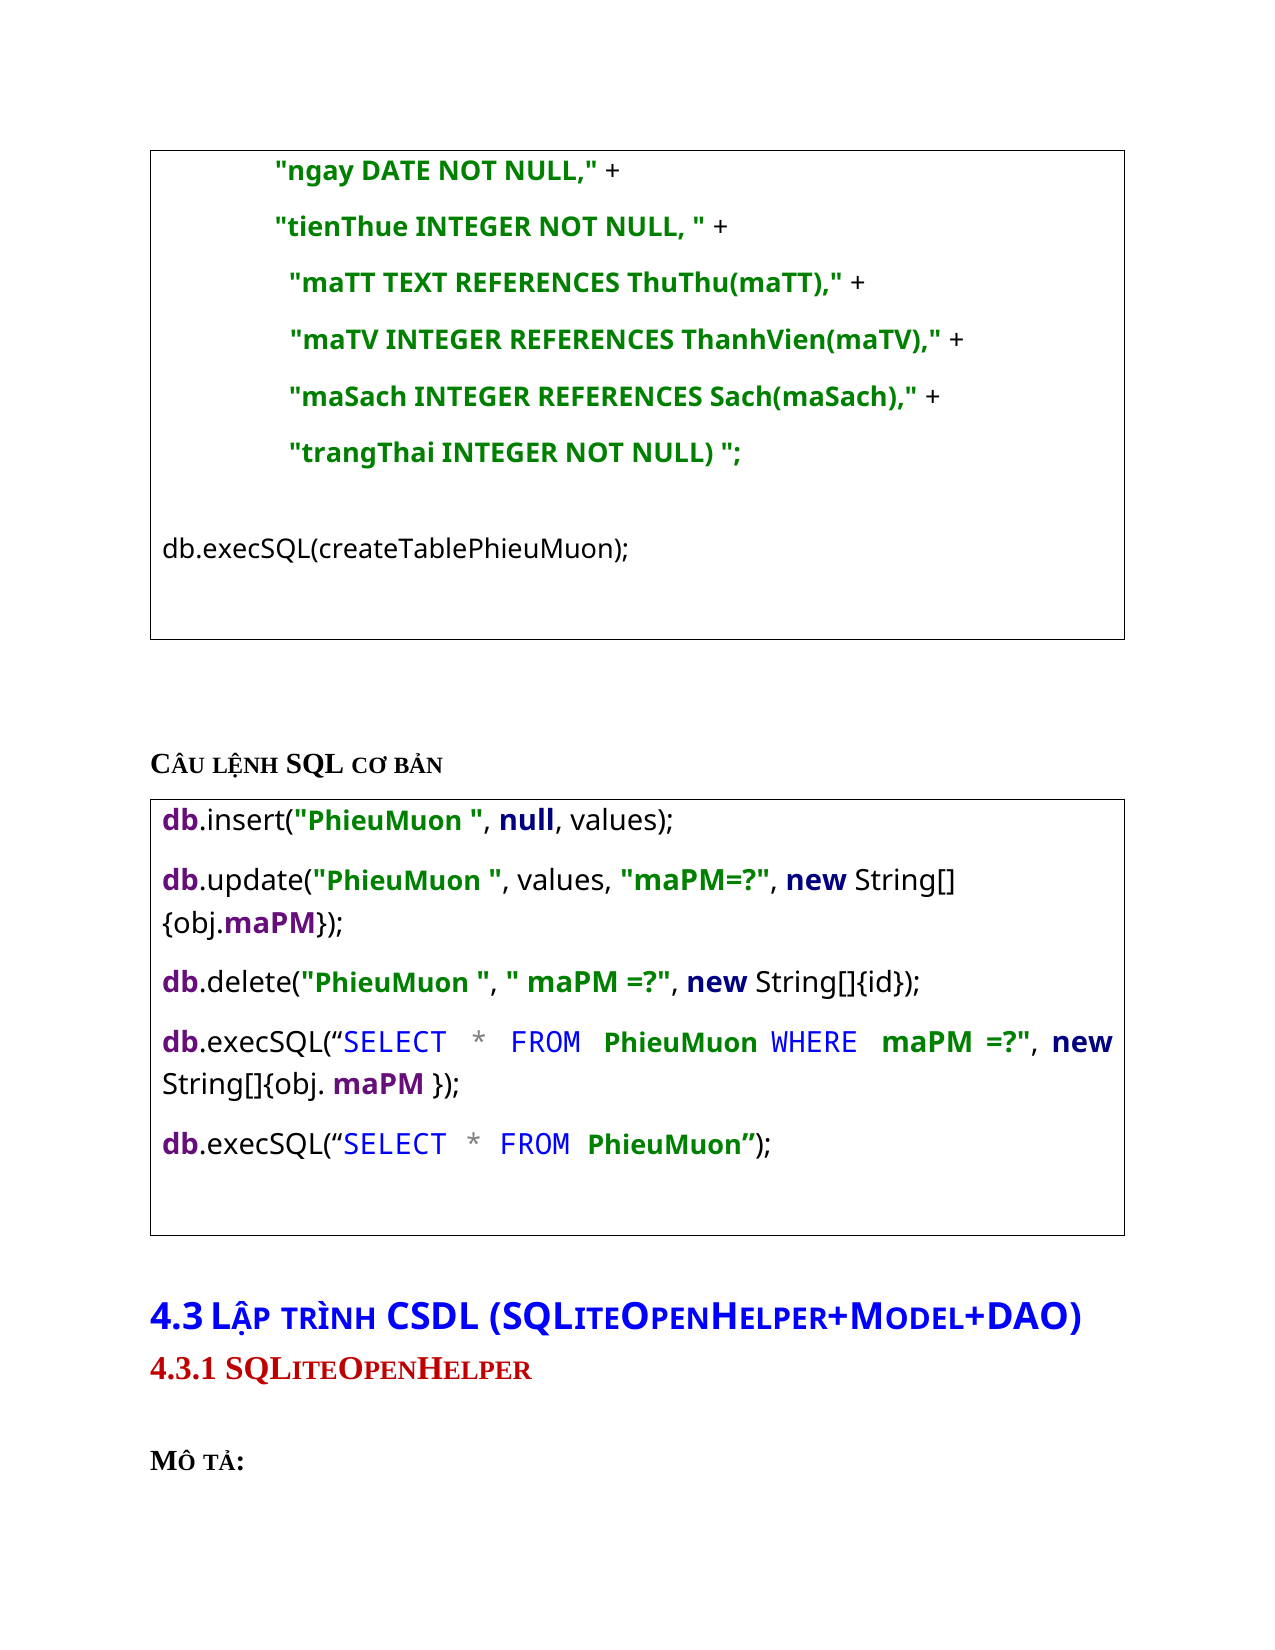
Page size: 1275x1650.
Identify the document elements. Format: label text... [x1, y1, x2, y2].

subtitle SQLiteOpenHelper [150, 1348, 1125, 1387]
text Câu lệnh SQL cơ bản [150, 746, 1125, 779]
text Mô tả: [150, 1443, 1125, 1476]
subtitle Lập trình CSDL (SQLiteOpenHelper+Model+DAO) [150, 1289, 1125, 1340]
table_header db.insert("PhieuMuon ", null, values); db.update("PhieuMuon ", values, "maPM=?", new String[]{obj.maPM}); db.delete("PhieuMuon ", " maPM =?", new String[]{id}); db.execSQL(“SELECT * FROM PhieuMuon WHERE maPM =?", new String[]{obj. maPM }); db.execSQL(“SELECT * FROM PhieuMuon”); [151, 800, 1124, 1235]
